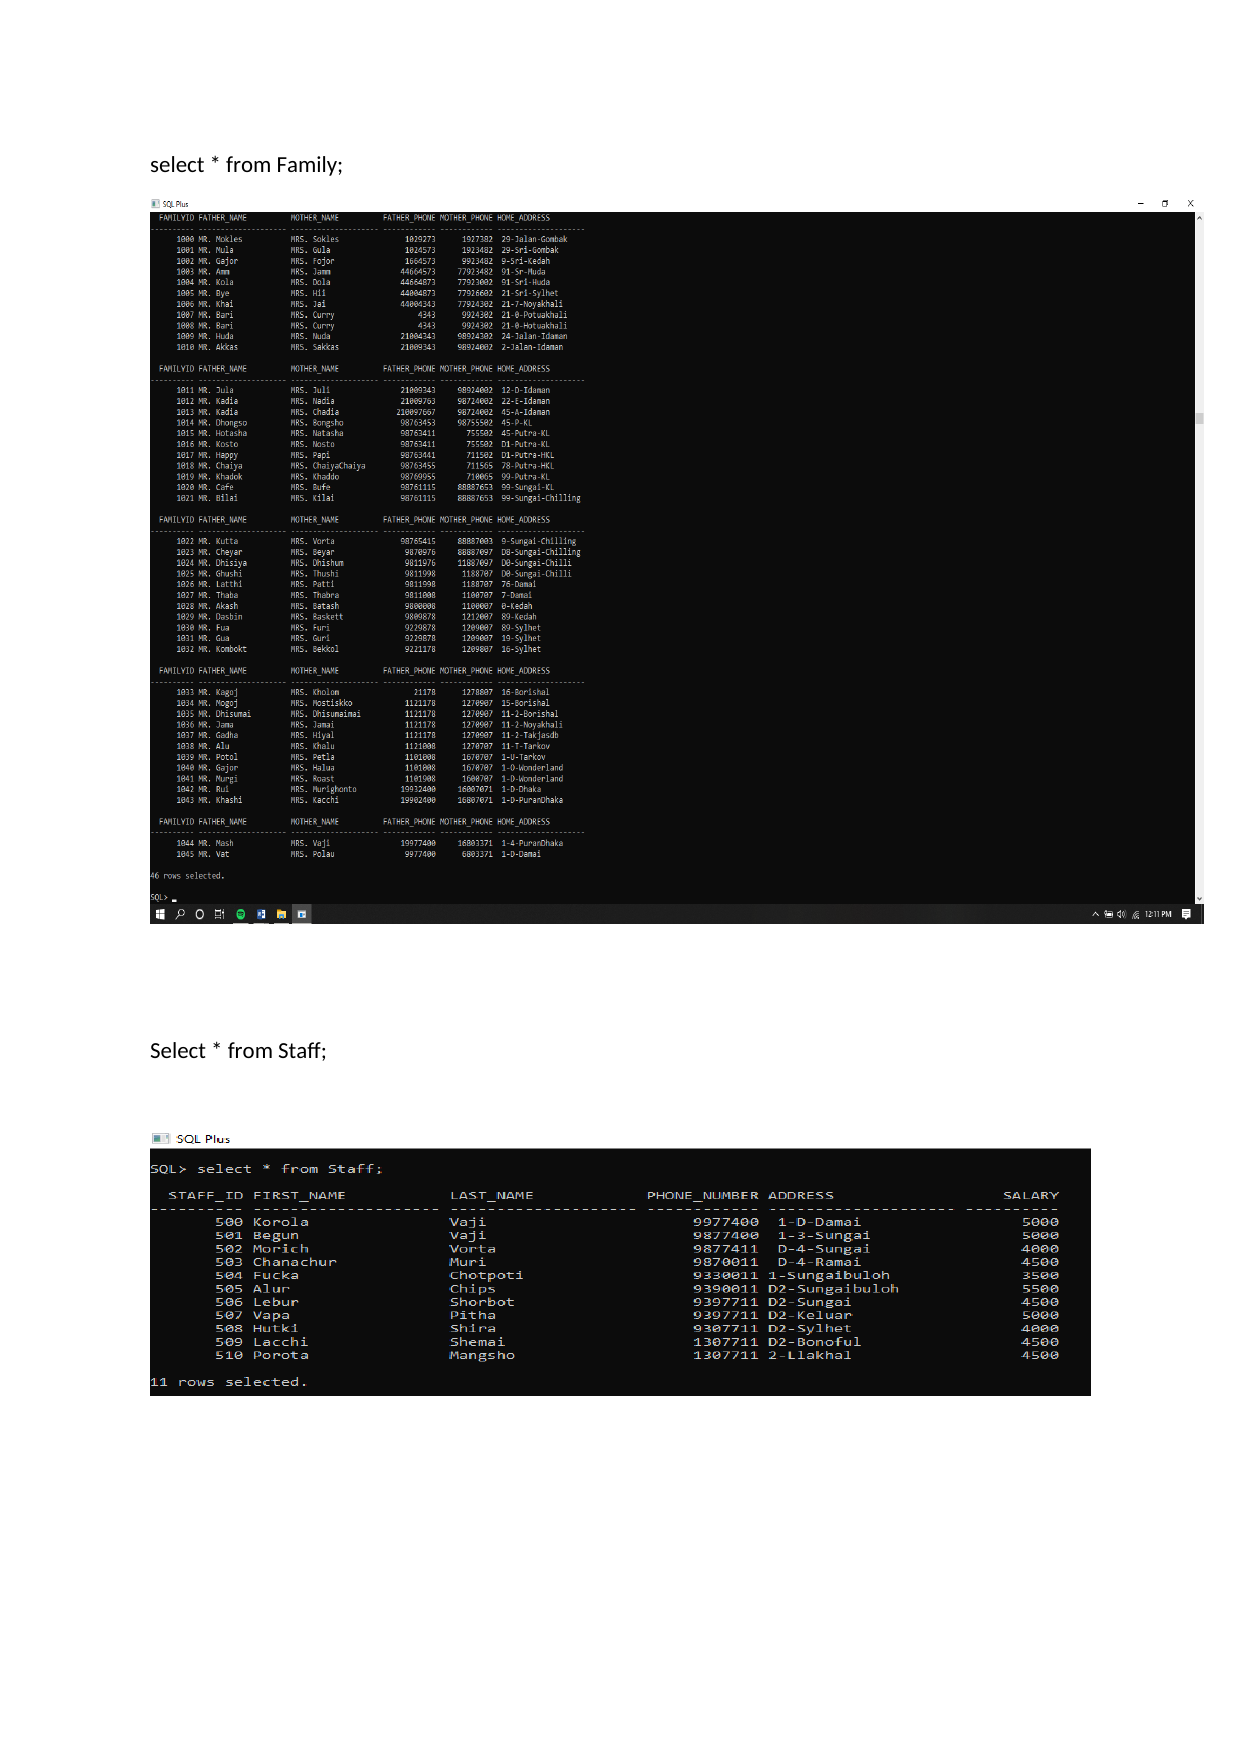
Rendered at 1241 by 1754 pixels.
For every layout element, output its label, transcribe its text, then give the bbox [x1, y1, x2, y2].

text Select * from Staff; [150, 1036, 1090, 1064]
picture [150, 1129, 1091, 1396]
text select * from Family; [150, 150, 1090, 178]
picture [150, 196, 1204, 924]
